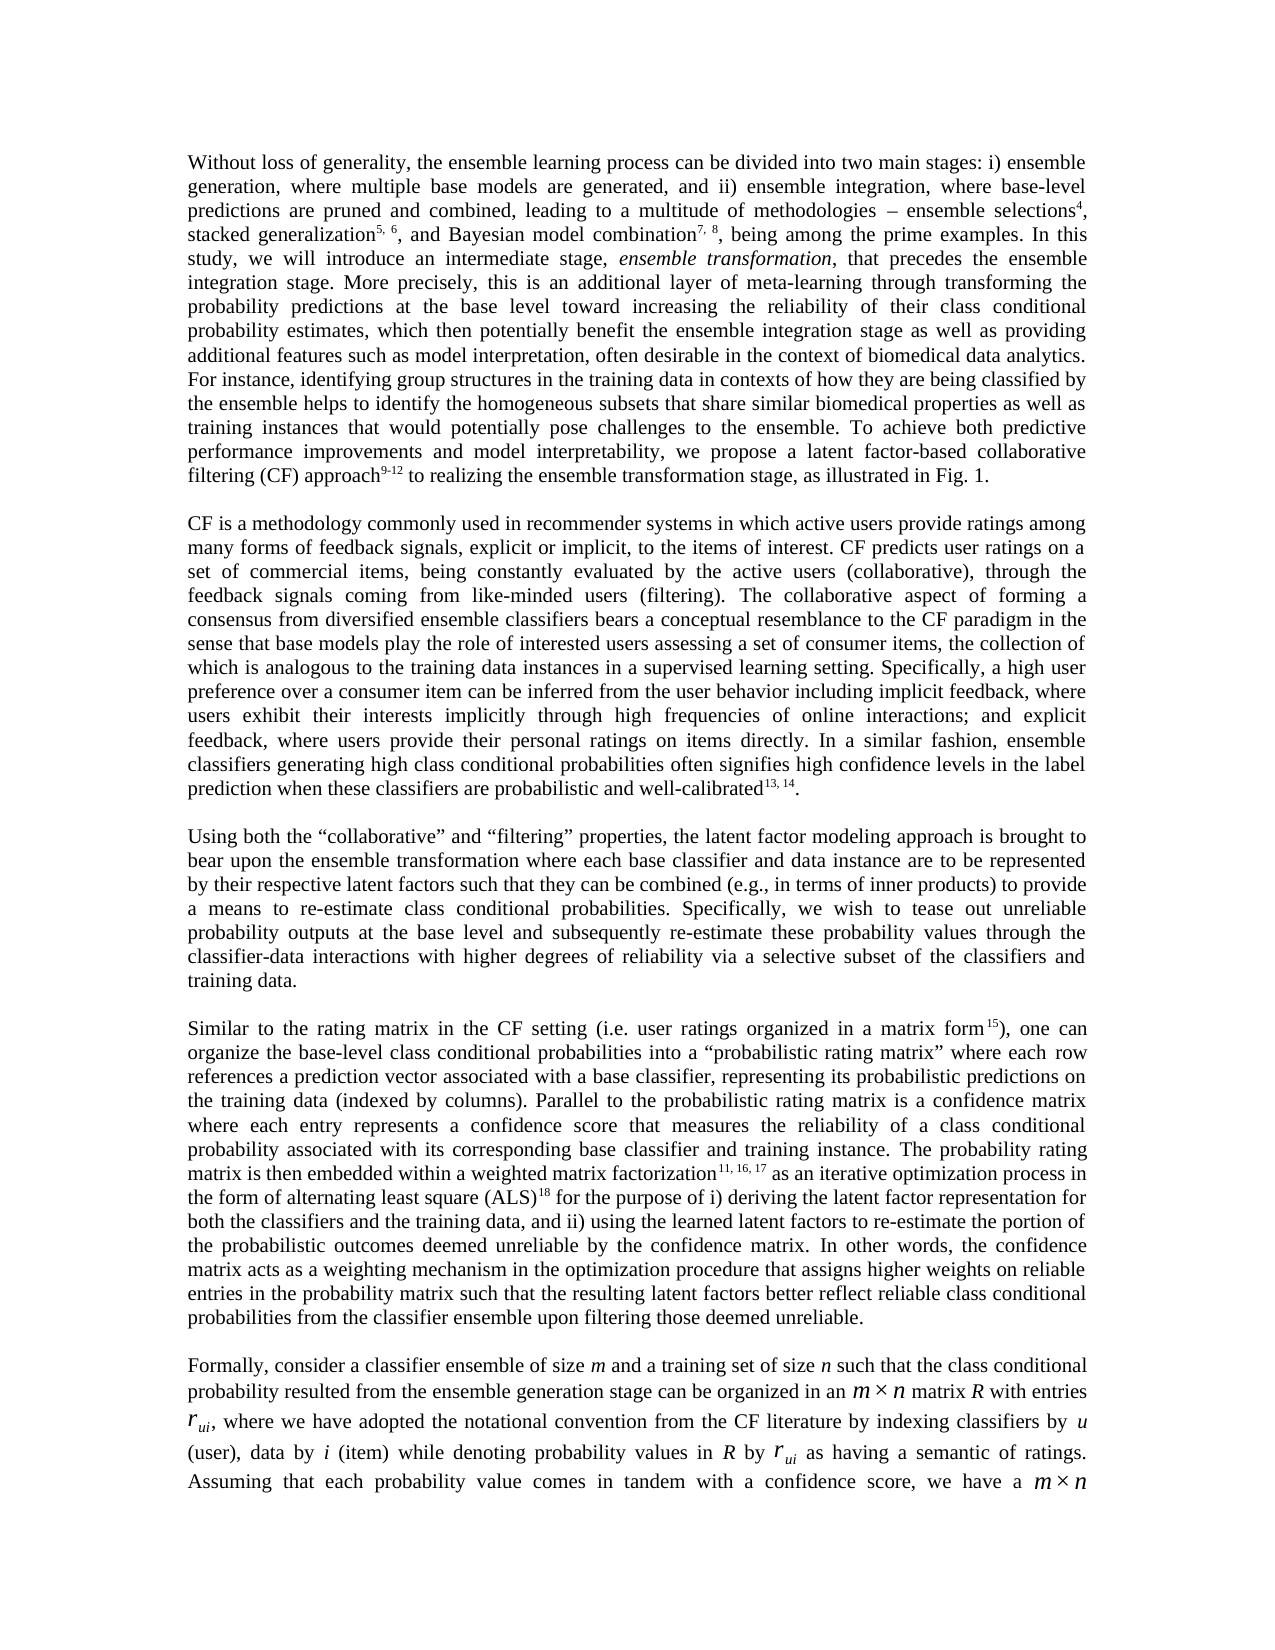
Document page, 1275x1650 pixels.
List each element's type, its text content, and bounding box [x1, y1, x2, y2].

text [187, 1353, 1087, 1495]
text CF is a methodology commonly used in recommender systems in which active users provide ratings among many forms of feedback signals, explicit or implicit, to the items of interest. CF predicts user ratings on a set of commercial items, being constantly evaluated by the active users (collaborative), through the feedback signals coming from like-minded users (filtering). The collaborative aspect of forming a consensus from diversified ensemble classifiers bears a conceptual resemblance to the CF paradigm in the sense that base models play the role of interested users assessing a set of consumer items, the collection of which is analogous to the training data instances in a supervised learning setting. Specifically, a high user preference over a consumer item can be inferred from the user behavior including implicit feedback, where users exhibit their interests implicitly through high frequencies of online interactions; and explicit feedback, where users provide their personal ratings on items directly. In a similar fashion, ensemble classifiers generating high class conditional probabilities often signifies high confidence levels in the label prediction when these classifiers are probabilistic and well-calibrated13, 14. [187, 511, 1087, 800]
text Using both the “collaborative” and “filtering” properties, the latent factor modeling approach is brought to bear upon the ensemble transformation where each base classifier and data instance are to be represented by their respective latent factors such that they can be combined (e.g., in terms of inner products) to provide a means to re-estimate class conditional probabilities. Specifically, we wish to tease out unreliable probability outputs at the base level and subsequently re-estimate these probability values through the classifier-data interactions with higher degrees of reliability via a selective subset of the classifiers and training data. [187, 824, 1087, 992]
text Without loss of generality, the ensemble learning process can be divided into two main stages: i) ensemble generation, where multiple base models are generated, and ii) ensemble integration, where base-level predictions are pruned and combined, leading to a multitude of methodologies – ensemble selections4, stacked generalization5, 6, and Bayesian model combination7, 8, being among the prime examples. In this study, we will introduce an intermediate stage, ensemble transformation, that precedes the ensemble integration stage. More precisely, this is an additional layer of meta-learning through transforming the probability predictions at the base level toward increasing the reliability of their class conditional probability estimates, which then potentially benefit the ensemble integration stage as well as providing additional features such as model interpretation, often desirable in the context of biomedical data analytics. For instance, identifying group structures in the training data in contexts of how they are being classified by the ensemble helps to identify the homogeneous subsets that share similar biomedical properties as well as training instances that would potentially pose challenges to the ensemble. To achieve both predictive performance improvements and model interpretability, we propose a latent factor-based collaborative filtering (CF) approach9-12 to realizing the ensemble transformation stage, as illustrated in Fig. 1. [187, 150, 1087, 487]
text Similar to the rating matrix in the CF setting (i.e. user ratings organized in a matrix form15), one can organize the base-level class conditional probabilities into a “probabilistic rating matrix” where each row references a prediction vector associated with a base classifier, representing its probabilistic predictions on the training data (indexed by columns). Parallel to the probabilistic rating matrix is a confidence matrix where each entry represents a confidence score that measures the reliability of a class conditional probability associated with its corresponding base classifier and training instance. The probability rating matrix is then embedded within a weighted matrix factorization11, 16, 17 as an iterative optimization process in the form of alternating least square (ALS)18 for the purpose of i) deriving the latent factor representation for both the classifiers and the training data, and ii) using the learned latent factors to re-estimate the portion of the probabilistic outcomes deemed unreliable by the confidence matrix. In other words, the confidence matrix acts as a weighting mechanism in the optimization procedure that assigns higher weights on reliable entries in the probability matrix such that the resulting latent factors better reflect reliable class conditional probabilities from the classifier ensemble upon filtering those deemed unreliable. [187, 1016, 1087, 1329]
